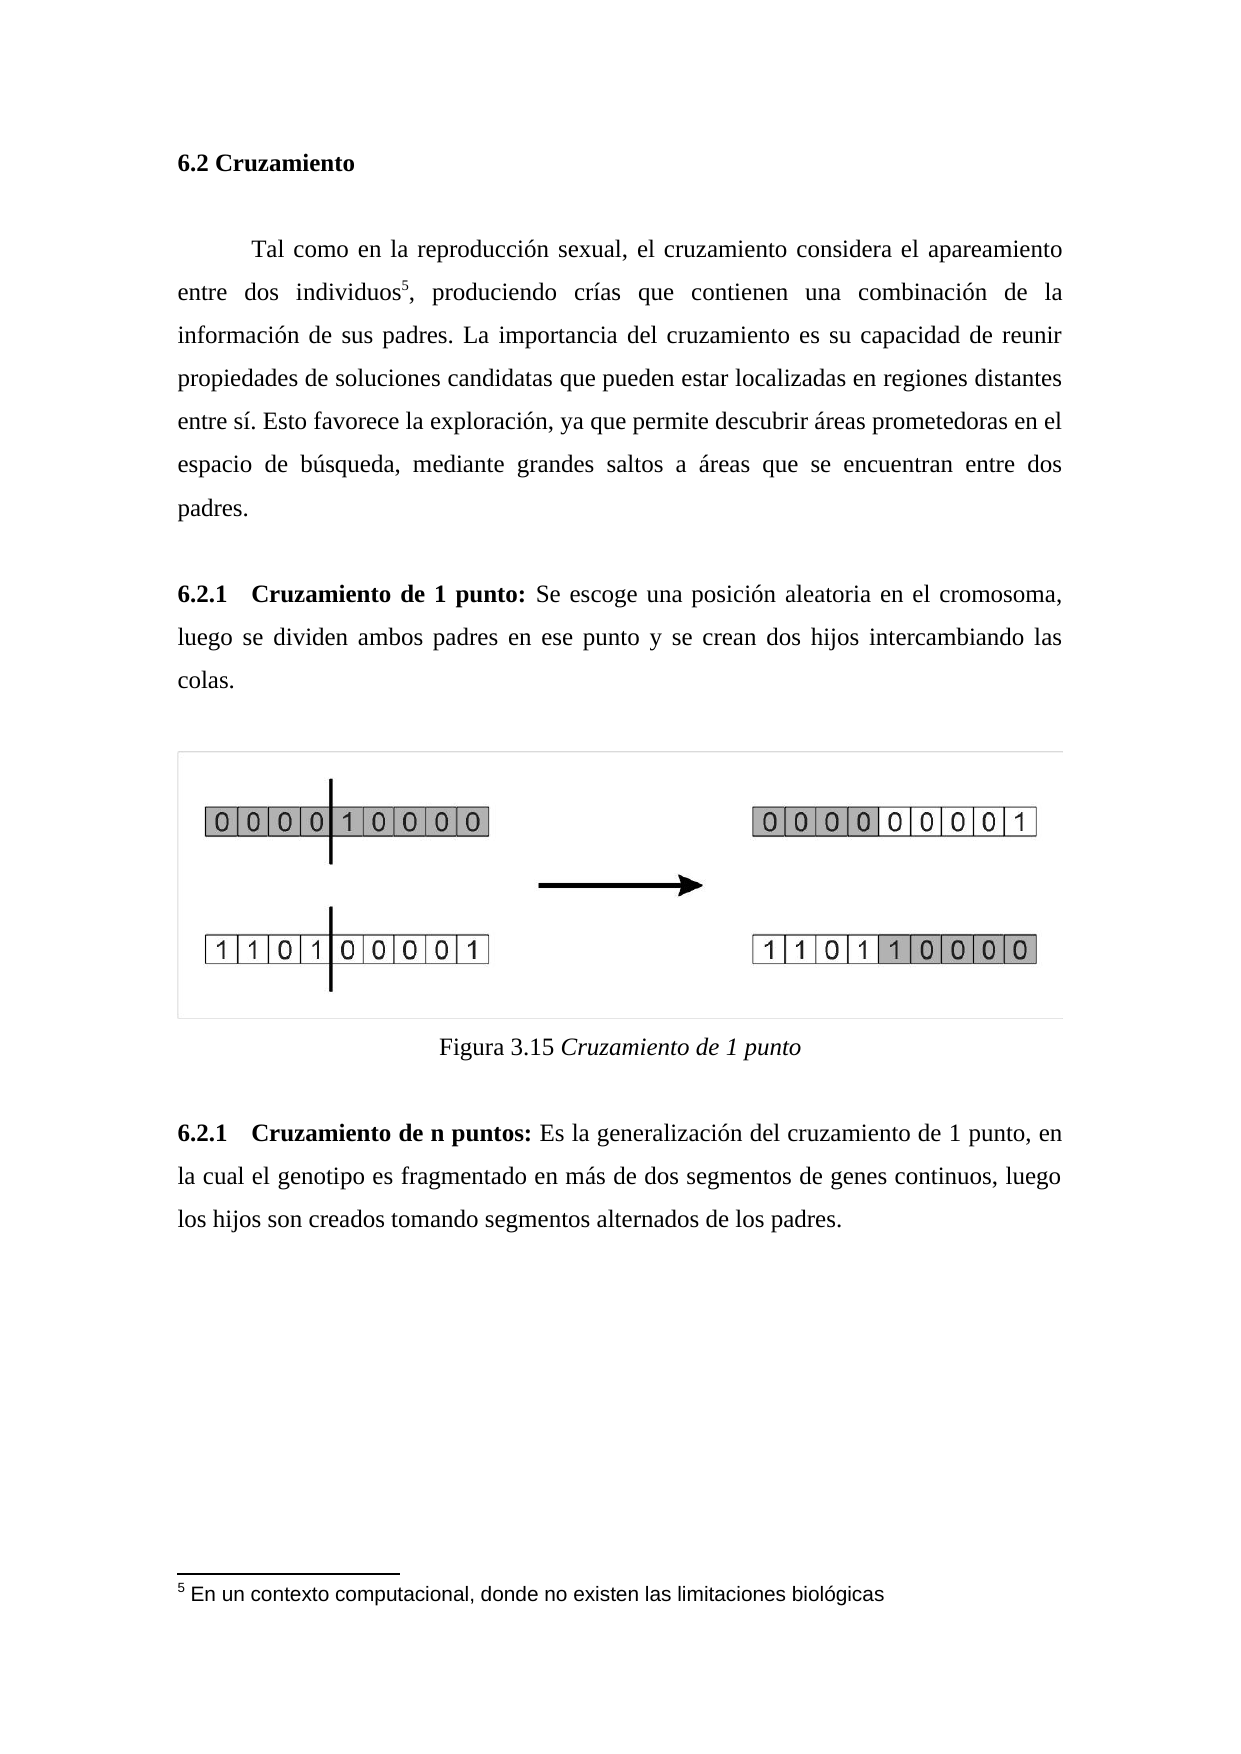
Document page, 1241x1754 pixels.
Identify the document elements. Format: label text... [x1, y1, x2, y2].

text 6.2.1 Cruzamiento de n puntos: Es la generalización del cruzamiento de 1 punto, en la cual el genotipo es fragmentado en más de dos segmentos de genes continuos, luego los hijos son creados tomando segmentos alternados de los padres. [177, 1118, 1063, 1233]
text Figura 3.15 Cruzamiento de 1 punto [177, 1032, 1063, 1061]
picture [177, 751, 1063, 1019]
text 6.2 Cruzamiento [177, 148, 1063, 176]
text Tal como en la reproducción sexual, el cruzamiento considera el apareamiento entre dos individuos, produciendo crías que contienen una combinación de la información de sus padres. La importancia del cruzamiento es su capacidad de reunir propiedades de soluciones candidatas que pueden estar localizadas en regiones distantes entre sí. Esto favorece la exploración, ya que permite descubrir áreas prometedoras en el espacio de búsqueda, mediante grandes saltos a áreas que se encuentran entre dos padres. [177, 234, 1063, 521]
text 6.2.1 Cruzamiento de 1 punto: Se escoge una posición aleatoria en el cromosoma, luego se dividen ambos padres en ese punto y se crean dos hijos intercambiando las colas. [177, 579, 1063, 694]
